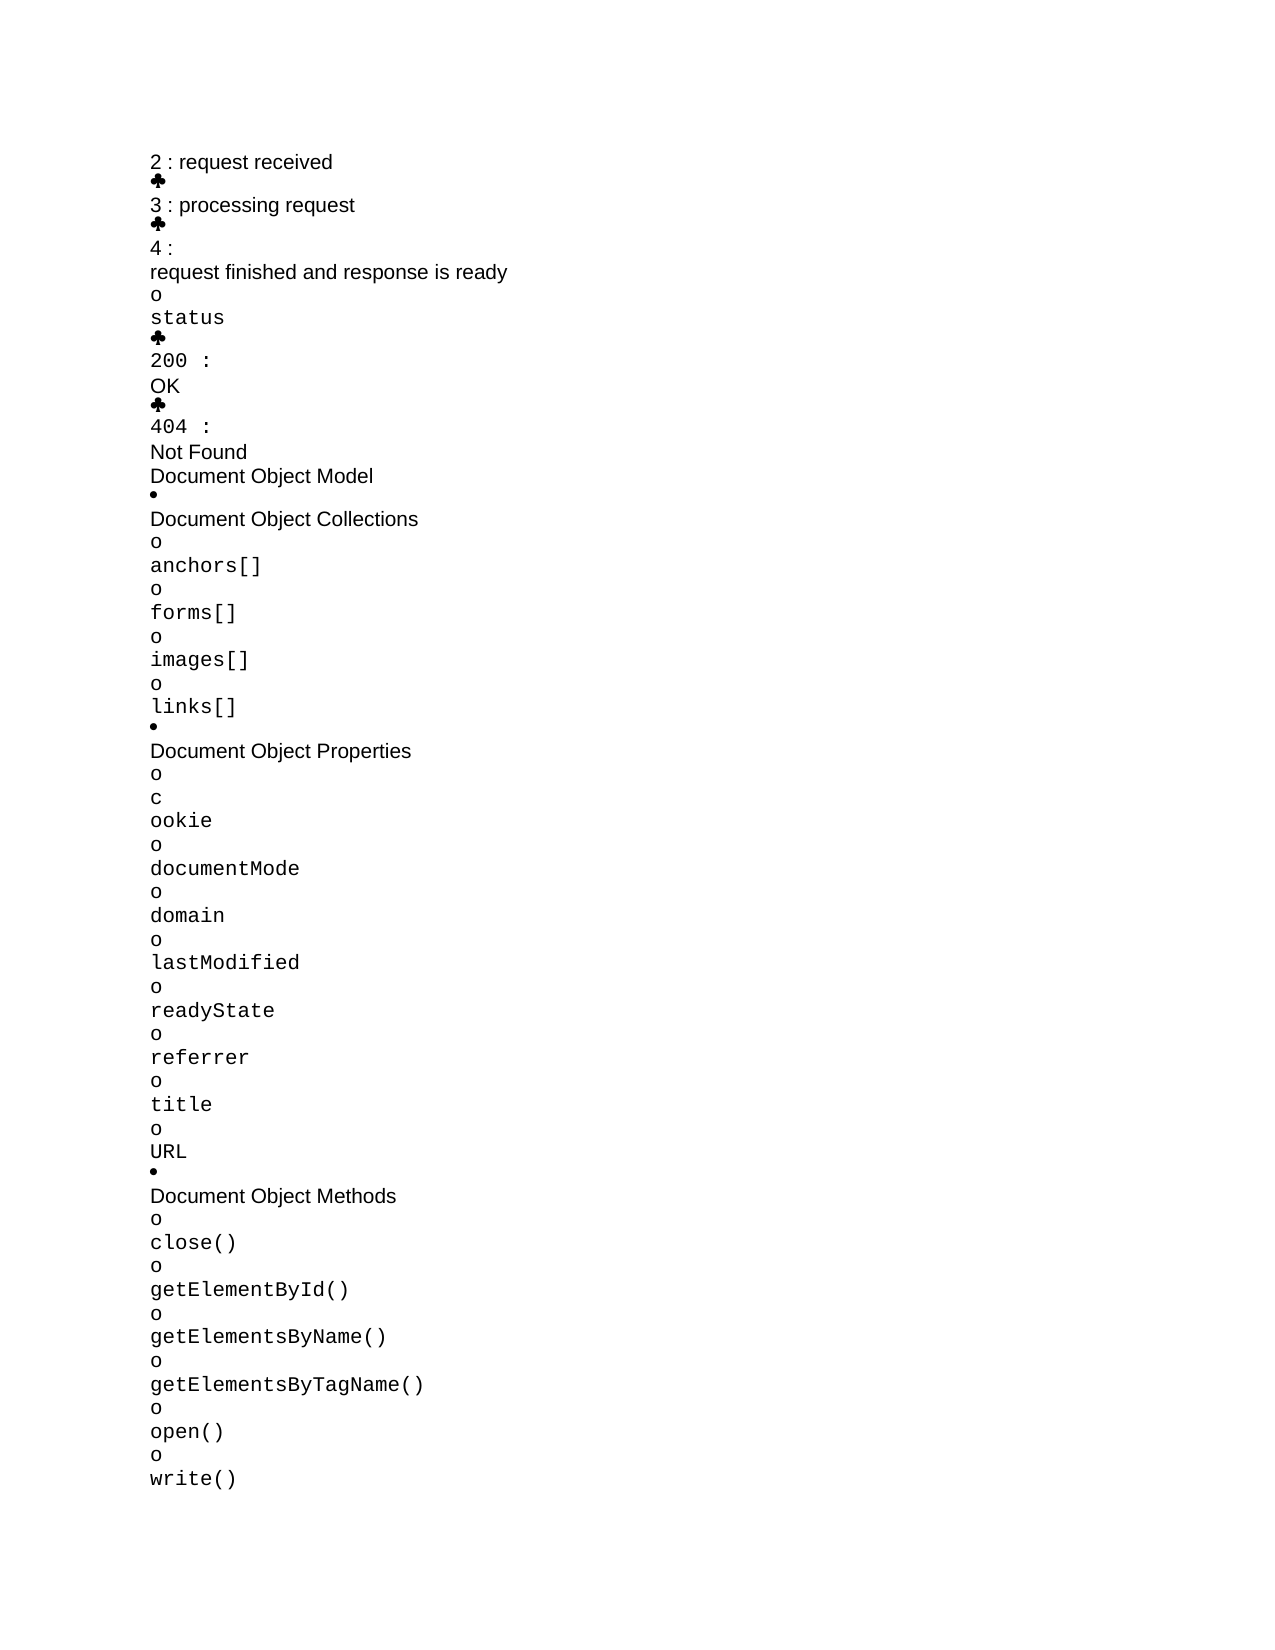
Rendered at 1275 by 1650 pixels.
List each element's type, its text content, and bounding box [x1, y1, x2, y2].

text 404 : [150, 417, 1125, 440]
text domain [150, 905, 1125, 929]
text Document Object Collections [150, 507, 1125, 531]
text Not Found [150, 440, 1125, 464]
text o [150, 1071, 1125, 1094]
text o [150, 976, 1125, 999]
text OK [150, 374, 1125, 398]
text open() [150, 1421, 1125, 1444]
text getElementsByName() [150, 1326, 1125, 1350]
text URL [150, 1141, 1125, 1165]
text getElementsByTagName() [150, 1373, 1125, 1397]
text o [150, 1397, 1125, 1421]
text o [150, 673, 1125, 697]
text o [150, 763, 1125, 787]
text lastModified [150, 952, 1125, 976]
text readyState [150, 999, 1125, 1023]
text 4 : [150, 236, 1125, 260]
text o [150, 834, 1125, 858]
text c [150, 787, 1125, 810]
text referrer [150, 1047, 1125, 1071]
text title [150, 1094, 1125, 1118]
text write() [150, 1468, 1125, 1492]
text o [150, 284, 1125, 307]
text 2 : request received [150, 150, 1125, 174]
text 3 : processing request [150, 193, 1125, 217]
text o [150, 626, 1125, 649]
text Document Object Model [150, 464, 1125, 488]
text Document Object Methods [150, 1184, 1125, 1208]
text request finished and response is ready [150, 260, 1125, 284]
text o [150, 881, 1125, 905]
text o [150, 1023, 1125, 1047]
text links[] [150, 697, 1125, 720]
text Document Object Properties [150, 739, 1125, 763]
text documentMode [150, 858, 1125, 881]
text anchors[] [150, 555, 1125, 578]
text o [150, 1255, 1125, 1279]
text o [150, 578, 1125, 602]
text getElementById() [150, 1279, 1125, 1303]
text o [150, 531, 1125, 555]
text o [150, 1444, 1125, 1468]
text images[] [150, 649, 1125, 673]
text o [150, 1350, 1125, 1373]
text o [150, 1208, 1125, 1232]
text o [150, 929, 1125, 952]
text forms[] [150, 602, 1125, 626]
text 200 : [150, 350, 1125, 374]
text o [150, 1118, 1125, 1141]
text o [150, 1303, 1125, 1326]
text status [150, 307, 1125, 331]
text close() [150, 1232, 1125, 1255]
text ookie [150, 810, 1125, 834]
